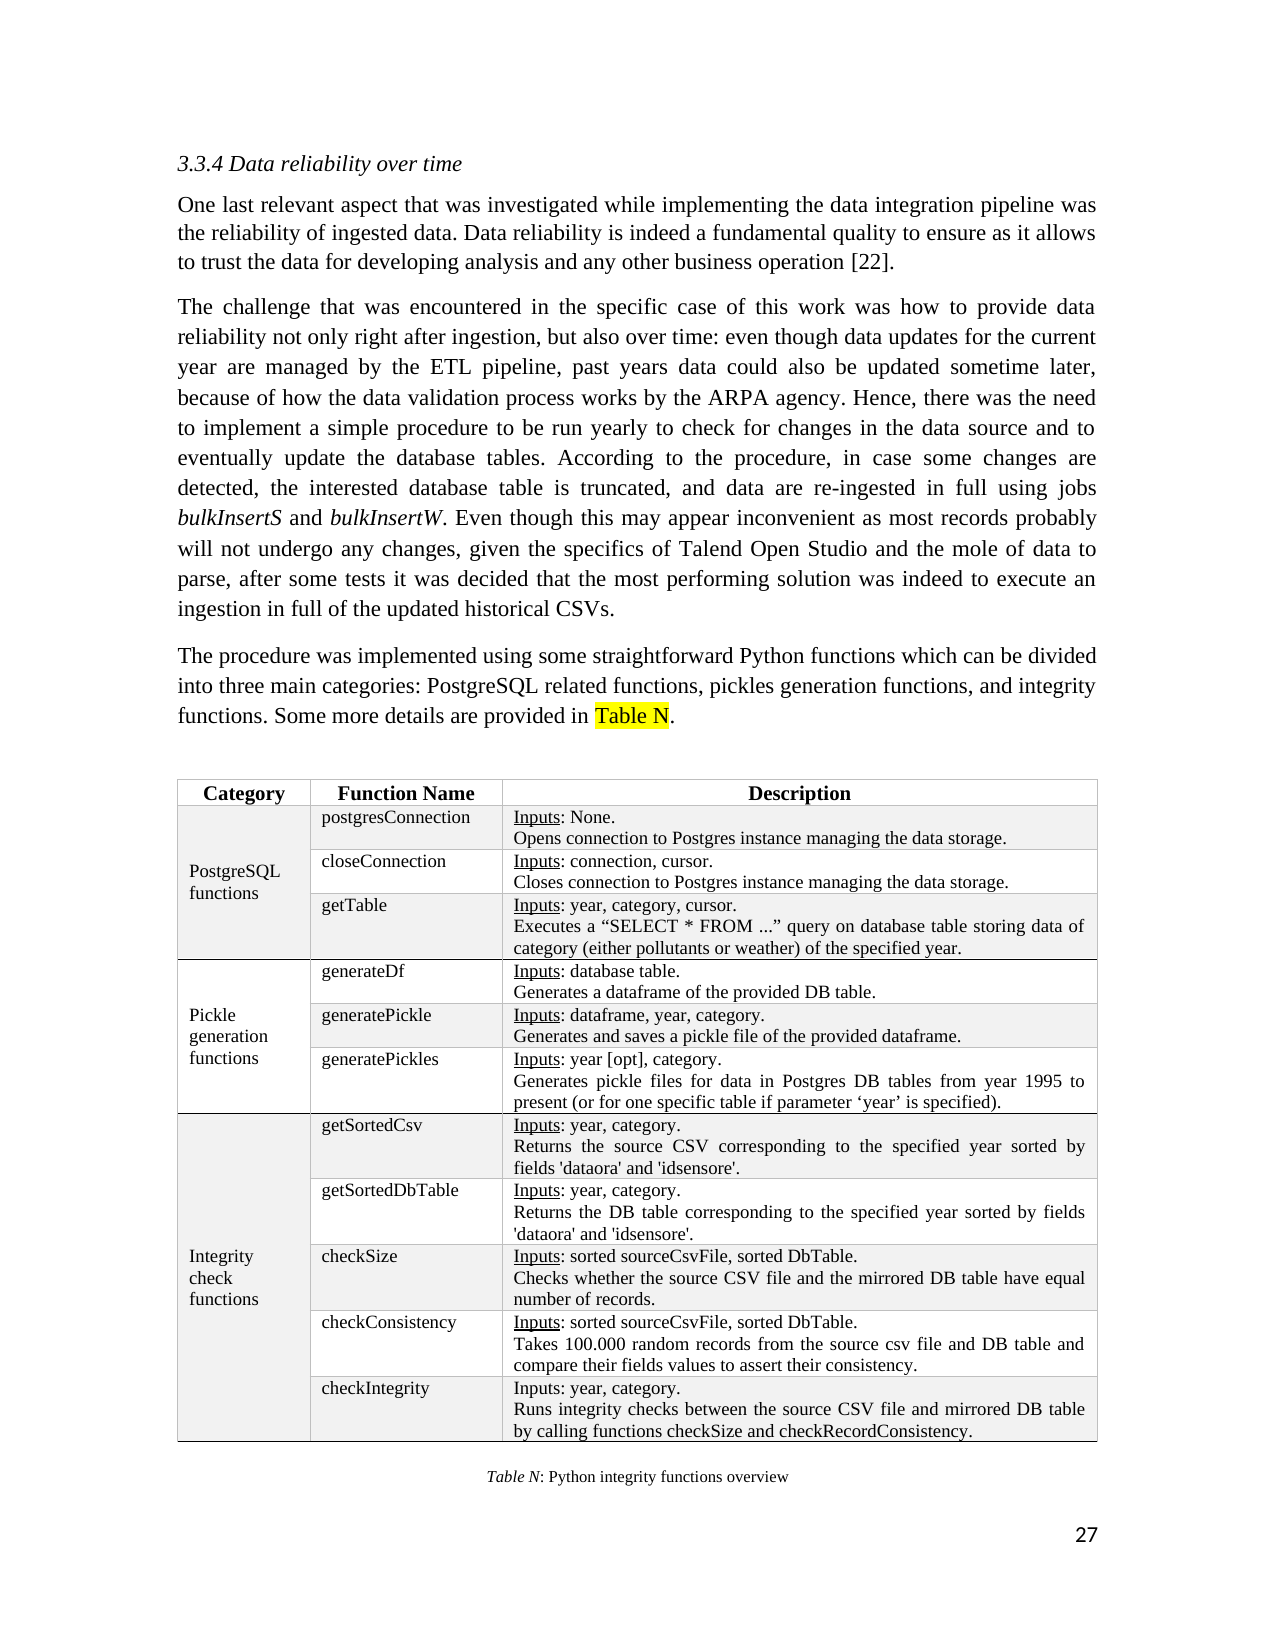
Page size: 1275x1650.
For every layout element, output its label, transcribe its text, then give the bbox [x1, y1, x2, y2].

table_cell Inputs: year, category. Returns the source CSV corresponding to the specified year sorted by fields 'dataora' and 'idsensore'. [503, 1114, 1097, 1178]
text The challenge that was encountered in the specific case of this work was how to provide data reliability not only right after ingestion, but also over time: even though data updates for the current year are managed by the ETL pipeline, past years data could also be updated sometime later, because of how the data validation process works by the ARPA agency. Hence, there was the need to implement a simple procedure to be run yearly to check for changes in the data source and to eventually update the database tables. According to the procedure, in case some changes are detected, the interested database table is truncated, and data are re-ingested in full using jobs bulkInsertS and bulkInsertW. Even though this may appear inconvenient as most records probably will not undergo any changes, given the specifics of Talend Open Studio and the mole of data to parse, after some tests it was decided that the most performing solution was indeed to execute an ingestion in full of the updated historical CSVs. [177, 293, 1098, 621]
table_cell checkConsistency [311, 1311, 502, 1376]
table_cell Inputs: dataframe, year, category. Generates and saves a pickle file of the provided dataframe. [503, 1004, 1097, 1047]
table_cell checkIntegrity [311, 1377, 502, 1441]
text The procedure was implemented using some straightforward Python functions which can be divided into three main categories: PostgreSQL related functions, pickles generation functions, and integrity functions. Some more details are provided in Table N. [177, 642, 1098, 729]
table_cell Inputs: year, category. Returns the DB table corresponding to the specified year sorted by fields 'dataora' and 'idsensore'. [503, 1179, 1097, 1244]
table_cell Inputs: year, category. Runs integrity checks between the source CSV file and mirrored DB table by calling functions checkSize and checkRecordConsistency. [503, 1377, 1097, 1441]
table_cell Pickle generation functions [178, 960, 310, 1113]
table_cell Inputs: connection, cursor. Closes connection to Postgres instance managing the data storage. [503, 850, 1097, 893]
text Table N: Python integrity functions overview [177, 1467, 1098, 1486]
table_header Category [178, 780, 310, 804]
text One last relevant aspect that was investigated while implementing the data integration pipeline was the reliability of ingested data. Data reliability is indeed a fundamental quality to ensure as it allows to trust the data for developing analysis and any other business operation . [177, 191, 1098, 274]
table_cell checkSize [311, 1245, 502, 1310]
table_cell generatePickles [311, 1048, 502, 1113]
table_cell getSortedCsv [311, 1114, 502, 1178]
table_cell getTable [311, 894, 502, 958]
table_cell generatePickle [311, 1004, 502, 1047]
table_cell Inputs: year, category, cursor. Executes a “SELECT * FROM ...” query on database table storing data of category (either pollutants or weather) of the specified year. [503, 894, 1097, 958]
table_cell Inputs: sorted sourceCsvFile, sorted DbTable. Checks whether the source CSV file and the mirrored DB table have equal number of records. [503, 1245, 1097, 1310]
table_cell closeConnection [311, 850, 502, 893]
table_cell postgresConnection [311, 806, 502, 849]
table_cell getSortedDbTable [311, 1179, 502, 1244]
table_cell Inputs: database table. Generates a dataframe of the provided DB table. [503, 960, 1097, 1003]
table_cell Inputs: None. Opens connection to Postgres instance managing the data storage. [503, 806, 1097, 849]
table_cell generateDf [311, 960, 502, 1003]
table_cell PostgreSQL functions [178, 806, 310, 958]
table_cell Inputs: year [opt], category. Generates pickle files for data in Postgres DB tables from year 1995 to present (or for one specific table if parameter ‘year’ is specified). [503, 1048, 1097, 1113]
table_header Function Name [311, 780, 502, 804]
table_header Description [503, 780, 1097, 804]
table_cell Inputs: sorted sourceCsvFile, sorted DbTable. Takes 100.000 random records from the source csv file and DB table and compare their fields values to assert their consistency. [503, 1311, 1097, 1376]
table_cell Integrity check functions [178, 1114, 310, 1441]
text 3.3.4 Data reliability over time [177, 150, 1098, 176]
